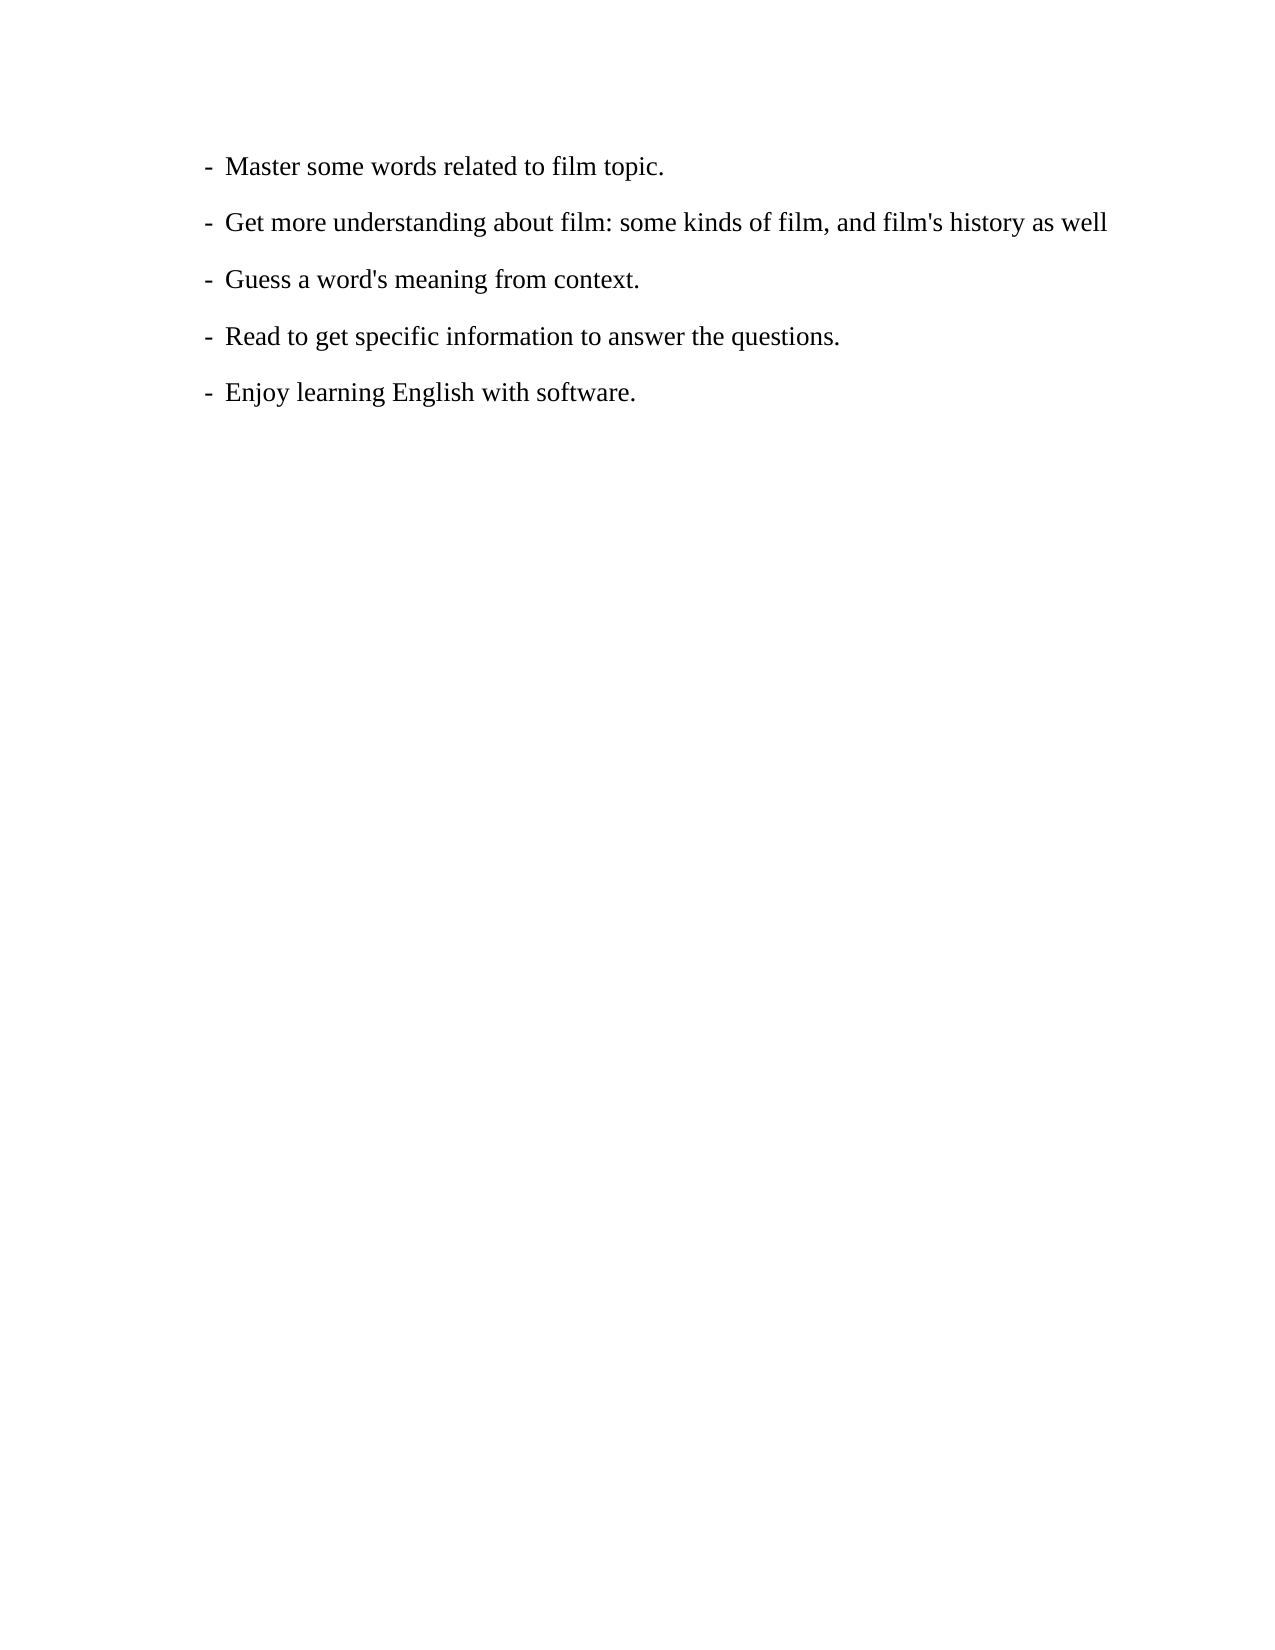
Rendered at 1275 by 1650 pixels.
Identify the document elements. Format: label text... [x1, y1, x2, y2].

text - Get more understanding about film: some kinds of film, and film's history as well [150, 207, 1125, 238]
text - Enjoy learning English with software. [150, 376, 1125, 407]
text - Master some words related to film topic. [150, 150, 1125, 181]
text - Guess a word's meaning from context. [150, 263, 1125, 294]
text - Read to get specific information to answer the questions. [150, 320, 1125, 351]
